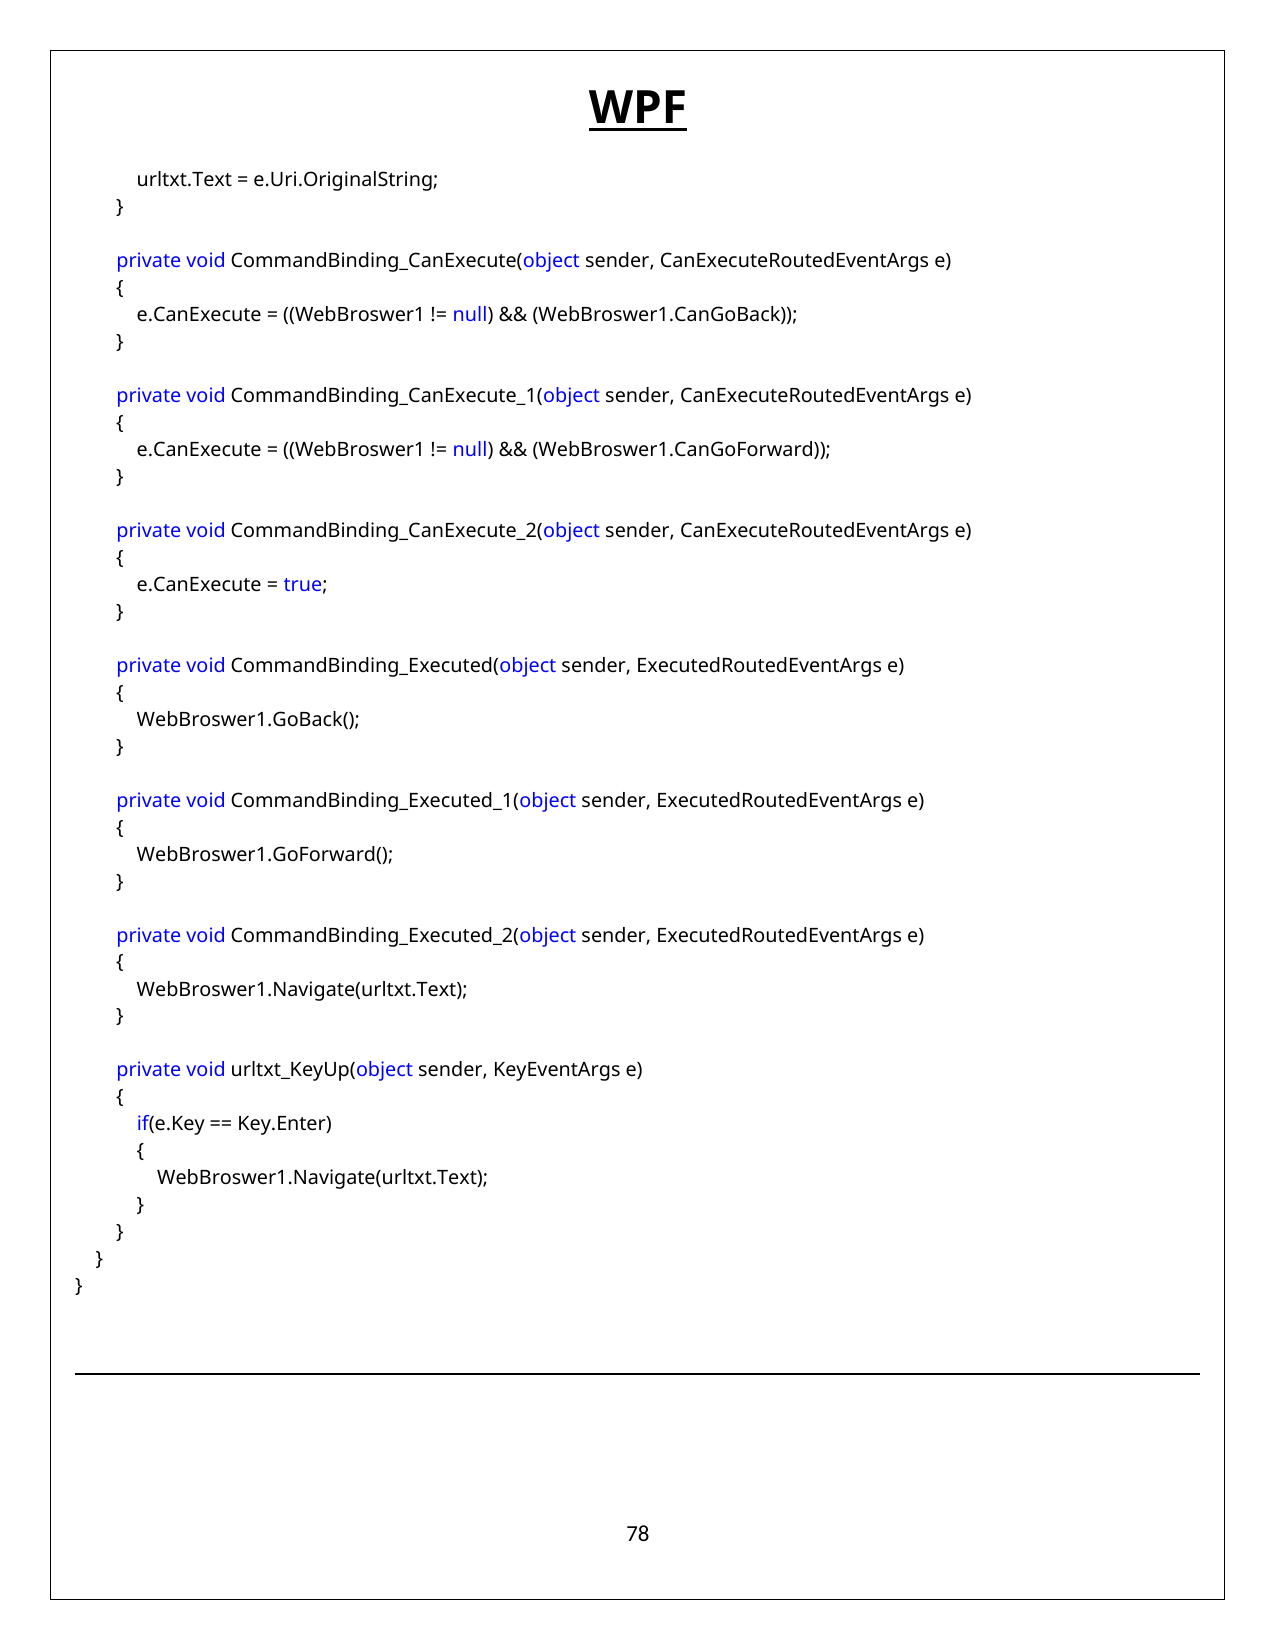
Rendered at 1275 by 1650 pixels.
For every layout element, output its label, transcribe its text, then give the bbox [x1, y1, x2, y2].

text } [75, 1244, 1200, 1272]
text } [75, 1191, 1200, 1218]
text if(e.Key == Key.Enter) [75, 1110, 1200, 1137]
text } [75, 192, 1200, 219]
text { [75, 543, 1200, 570]
text e.CanExecute = ((WebBroswer1 != null) && (WebBroswer1.CanGoBack)); [75, 300, 1200, 327]
text } [75, 867, 1200, 894]
text } [75, 732, 1200, 759]
text e.CanExecute = ((WebBroswer1 != null) && (WebBroswer1.CanGoForward)); [75, 435, 1200, 462]
text private void CommandBinding_CanExecute_1(object sender, CanExecuteRoutedEventArgs e) [75, 381, 1200, 408]
text WebBroswer1.GoBack(); [75, 705, 1200, 732]
text { [75, 948, 1200, 975]
text { [75, 813, 1200, 840]
text { [75, 678, 1200, 705]
text } [75, 597, 1200, 624]
text } [75, 1272, 1200, 1298]
text } [75, 327, 1200, 354]
text { [75, 408, 1200, 435]
text WebBroswer1.Navigate(urltxt.Text); [75, 975, 1200, 1002]
text { [75, 273, 1200, 300]
text e.CanExecute = true; [75, 570, 1200, 597]
text { [75, 1137, 1200, 1164]
text private void CommandBinding_Executed_2(object sender, ExecutedRoutedEventArgs e) [75, 921, 1200, 948]
text private void CommandBinding_Executed(object sender, ExecutedRoutedEventArgs e) [75, 651, 1200, 678]
text } [75, 462, 1200, 489]
text private void CommandBinding_CanExecute(object sender, CanExecuteRoutedEventArgs e) [75, 246, 1200, 273]
text { [75, 1083, 1200, 1110]
text WebBroswer1.Navigate(urltxt.Text); [75, 1164, 1200, 1191]
text urltxt.Text = e.Uri.OriginalString; [75, 165, 1200, 192]
text } [75, 1218, 1200, 1244]
text private void urltxt_KeyUp(object sender, KeyEventArgs e) [75, 1056, 1200, 1083]
text } [75, 1002, 1200, 1029]
text WebBroswer1.GoForward(); [75, 840, 1200, 867]
text private void CommandBinding_CanExecute_2(object sender, CanExecuteRoutedEventArgs e) [75, 516, 1200, 543]
text private void CommandBinding_Executed_1(object sender, ExecutedRoutedEventArgs e) [75, 786, 1200, 813]
